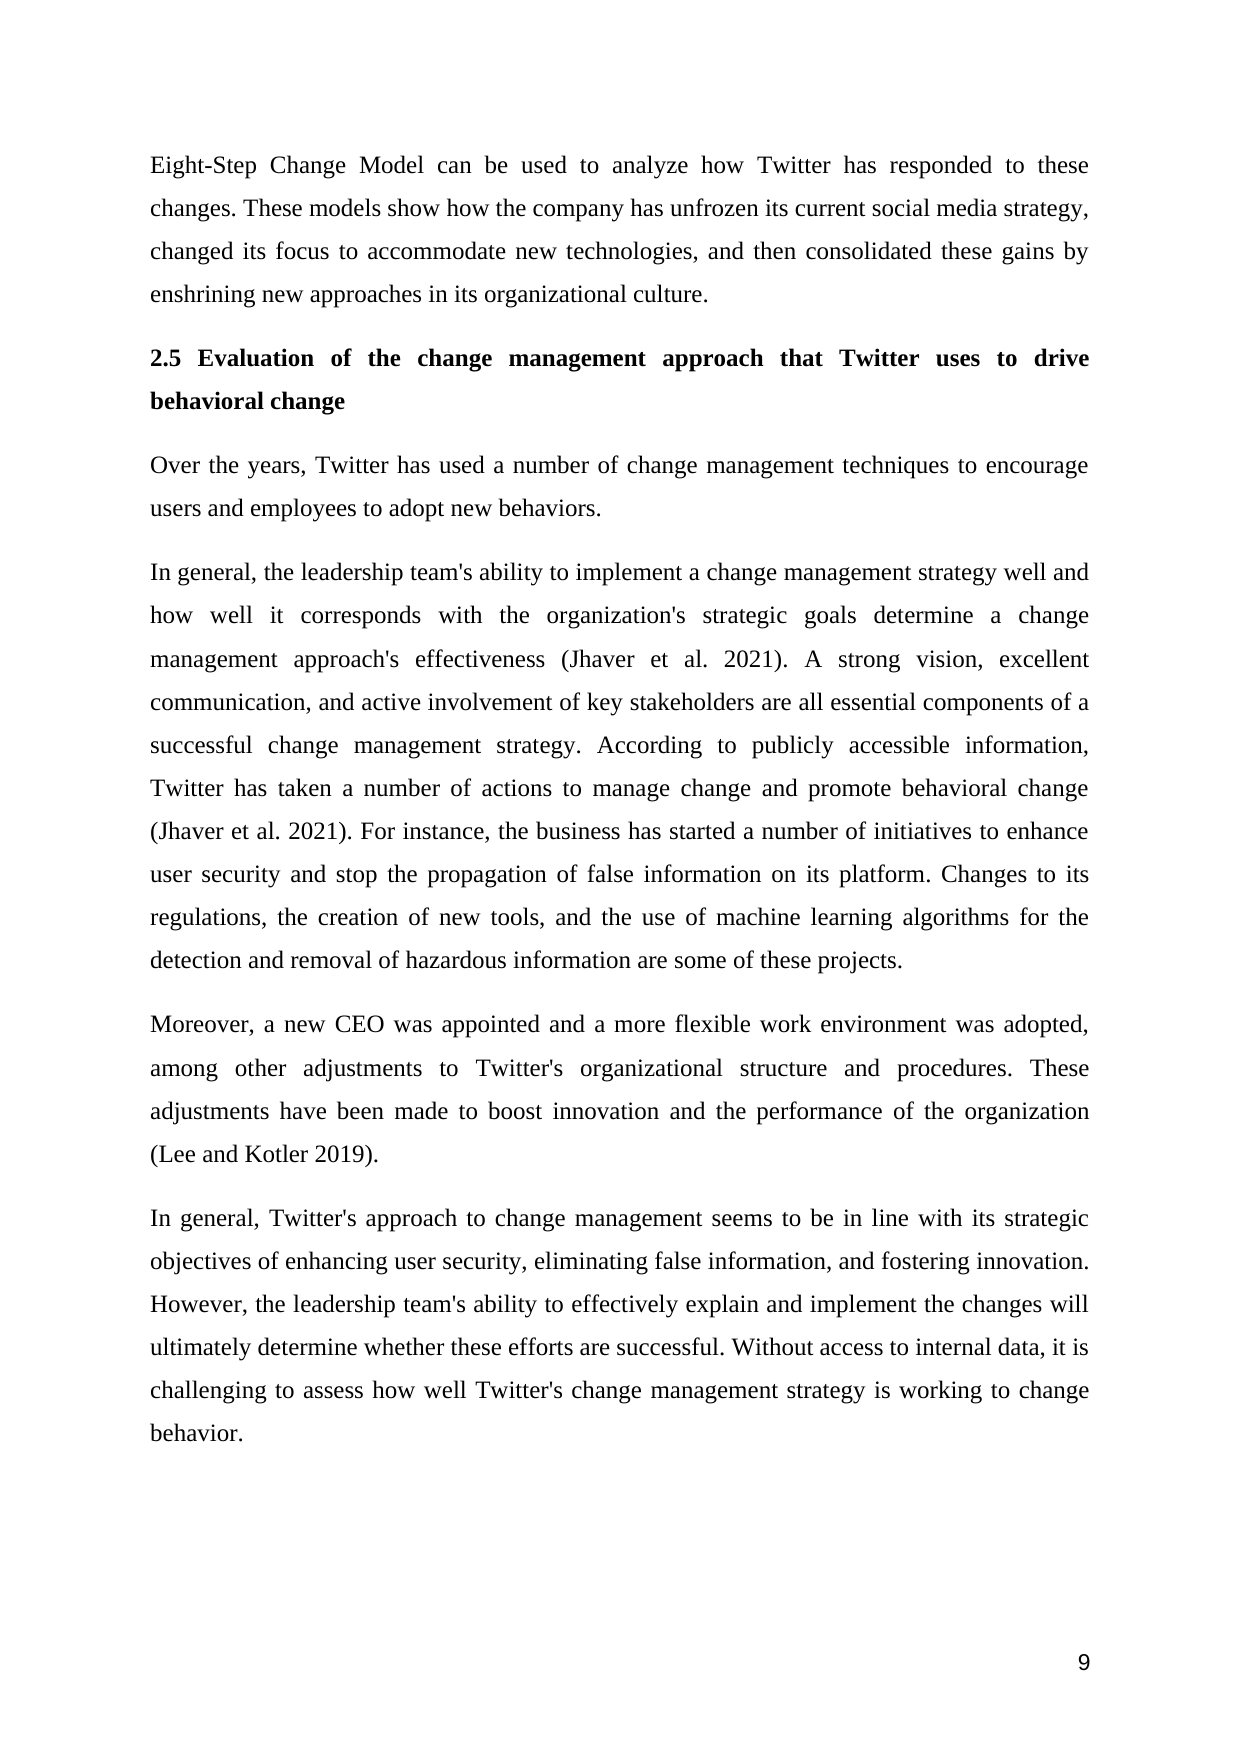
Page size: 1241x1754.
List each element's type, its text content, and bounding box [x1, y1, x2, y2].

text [150, 150, 1090, 308]
text Moreover, a new CEO was appointed and a more flexible work environment was adopted, among other adjustments to Twitter's organizational structure and procedures. These adjustments have been made to boost innovation and the performance of the organization (Lee and Kotler 2019). [150, 1009, 1090, 1168]
text Over the years, Twitter has used a number of change management techniques to encourage users and employees to adopt new behaviors. [150, 450, 1090, 522]
text In general, Twitter's approach to change management seems to be in line with its strategic objectives of enhancing user security, eliminating false information, and fostering innovation. However, the leadership team's ability to effectively explain and implement the changes will ultimately determine whether these efforts are successful. Without access to internal data, it is challenging to assess how well Twitter's change management strategy is working to change behavior. [150, 1203, 1090, 1447]
text In general, the leadership team's ability to implement a change management strategy well and how well it corresponds with the organization's strategic goals determine a change management approach's effectiveness (Jhaver et al. 2021). A strong vision, excellent communication, and active involvement of key stakeholders are all essential components of a successful change management strategy. According to publicly accessible information, Twitter has taken a number of actions to manage change and promote behavioral change (Jhaver et al. 2021). For instance, the business has started a number of initiatives to enhance user security and stop the propagation of false information on its platform. Changes to its regulations, the creation of new tools, and the use of machine learning algorithms for the detection and removal of hazardous information are some of these projects. [150, 557, 1090, 974]
subtitle 2.5 Evaluation of the change management approach that Twitter uses to drive behavioral change [150, 343, 1090, 415]
